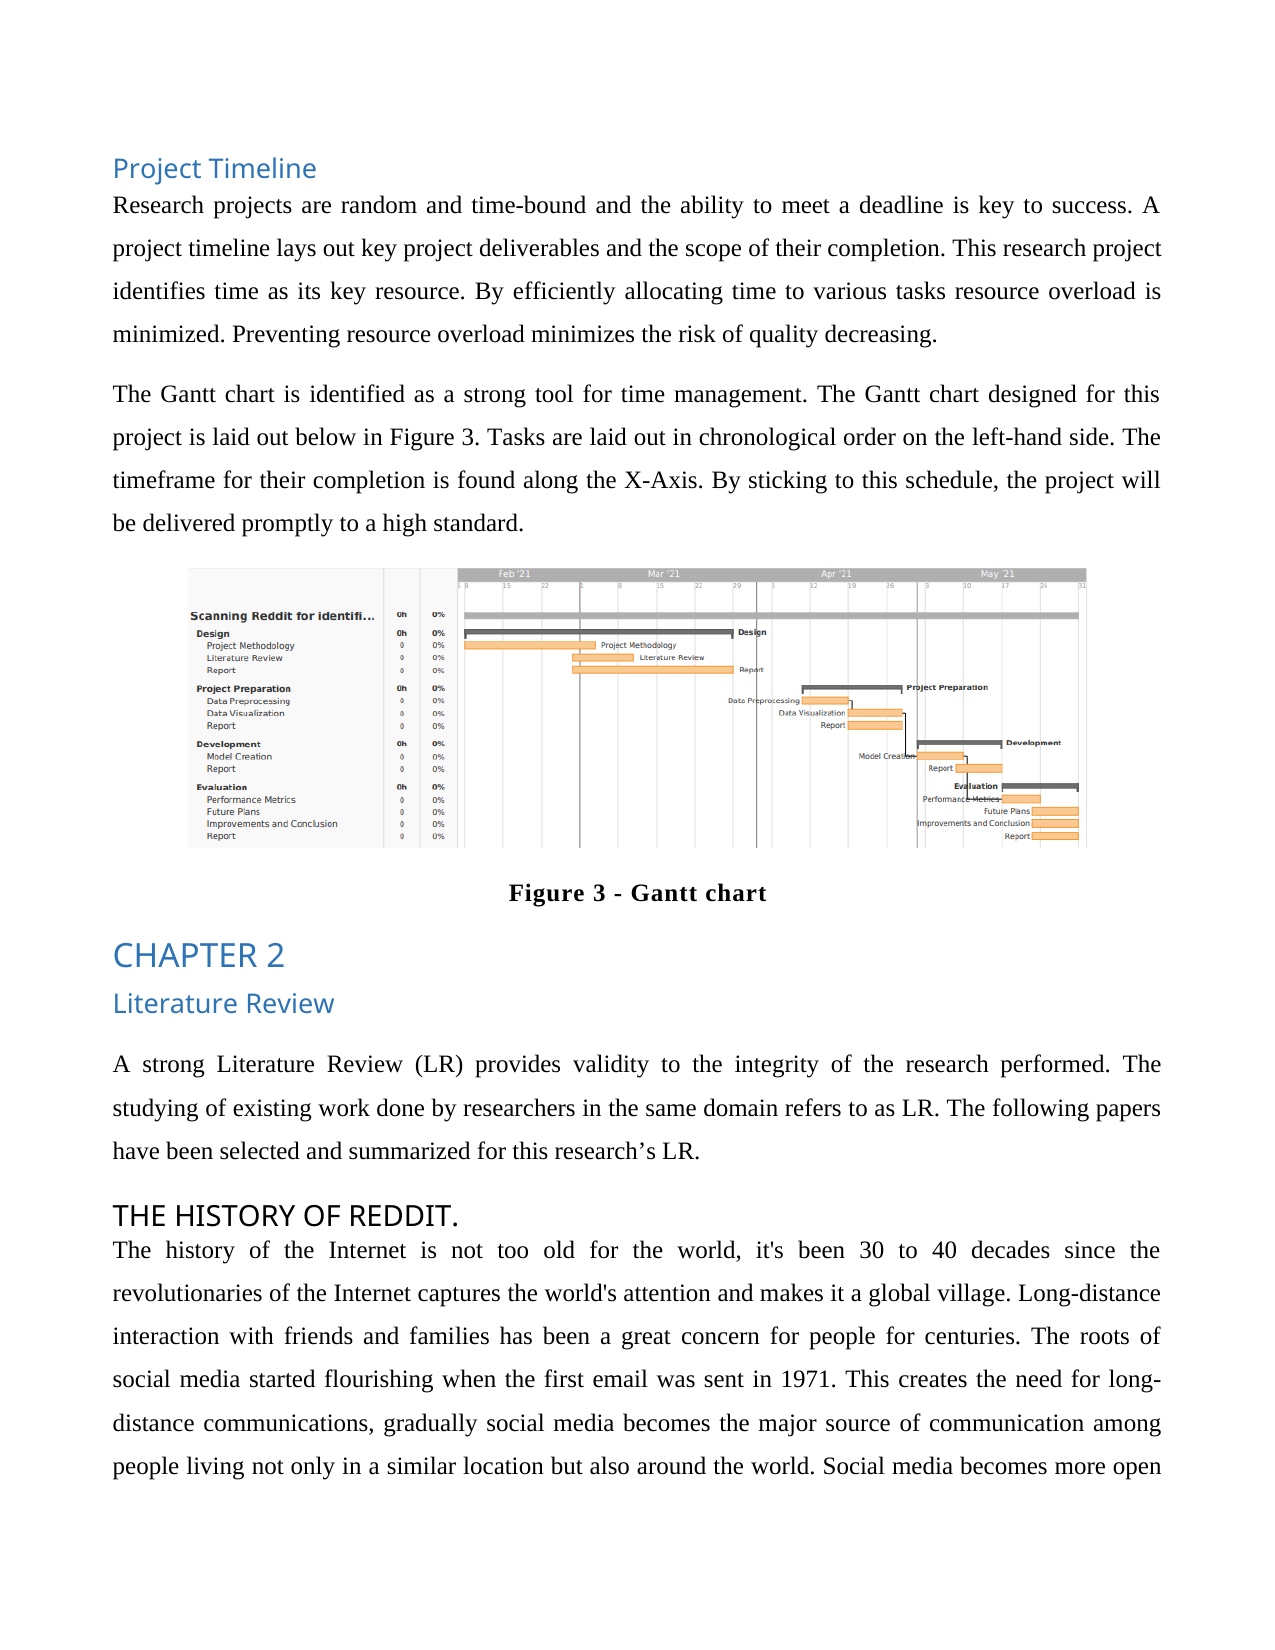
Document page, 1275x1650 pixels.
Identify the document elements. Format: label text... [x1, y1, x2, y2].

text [112, 1235, 1162, 1479]
picture [187, 568, 1088, 848]
subtitle Literature Review [112, 985, 1162, 1022]
text A strong Literature Review (LR) provides validity to the integrity of the research performed. The studying of existing work done by researchers in the same domain refers to as LR. The following papers have been selected and summarized for this research’s LR. [112, 1049, 1162, 1164]
text Figure 3 - Gantt chart [112, 878, 1162, 907]
subtitle Project Timeline [112, 150, 1162, 187]
text The Gantt chart is identified as a strong tool for time management. The Gantt chart designed for this project is laid out below in Figure 3. Tasks are laid out in chronological order on the left-hand side. The timeframe for their completion is found along the X-Axis. By sticking to this schedule, the project will be delivered promptly to a high standard. [112, 379, 1162, 537]
subtitle CHAPTER 2 [112, 932, 1162, 977]
text Research projects are random and time-bound and the ability to meet a deadline is key to success. A project timeline lays out key project deliverables and the scope of their completion. This research project identifies time as its key resource. By efficiently allocating time to various tasks resource overload is minimized. Preventing resource overload minimizes the risk of quality decreasing. [112, 190, 1162, 348]
subtitle The history of Reddit. [112, 1196, 1162, 1235]
